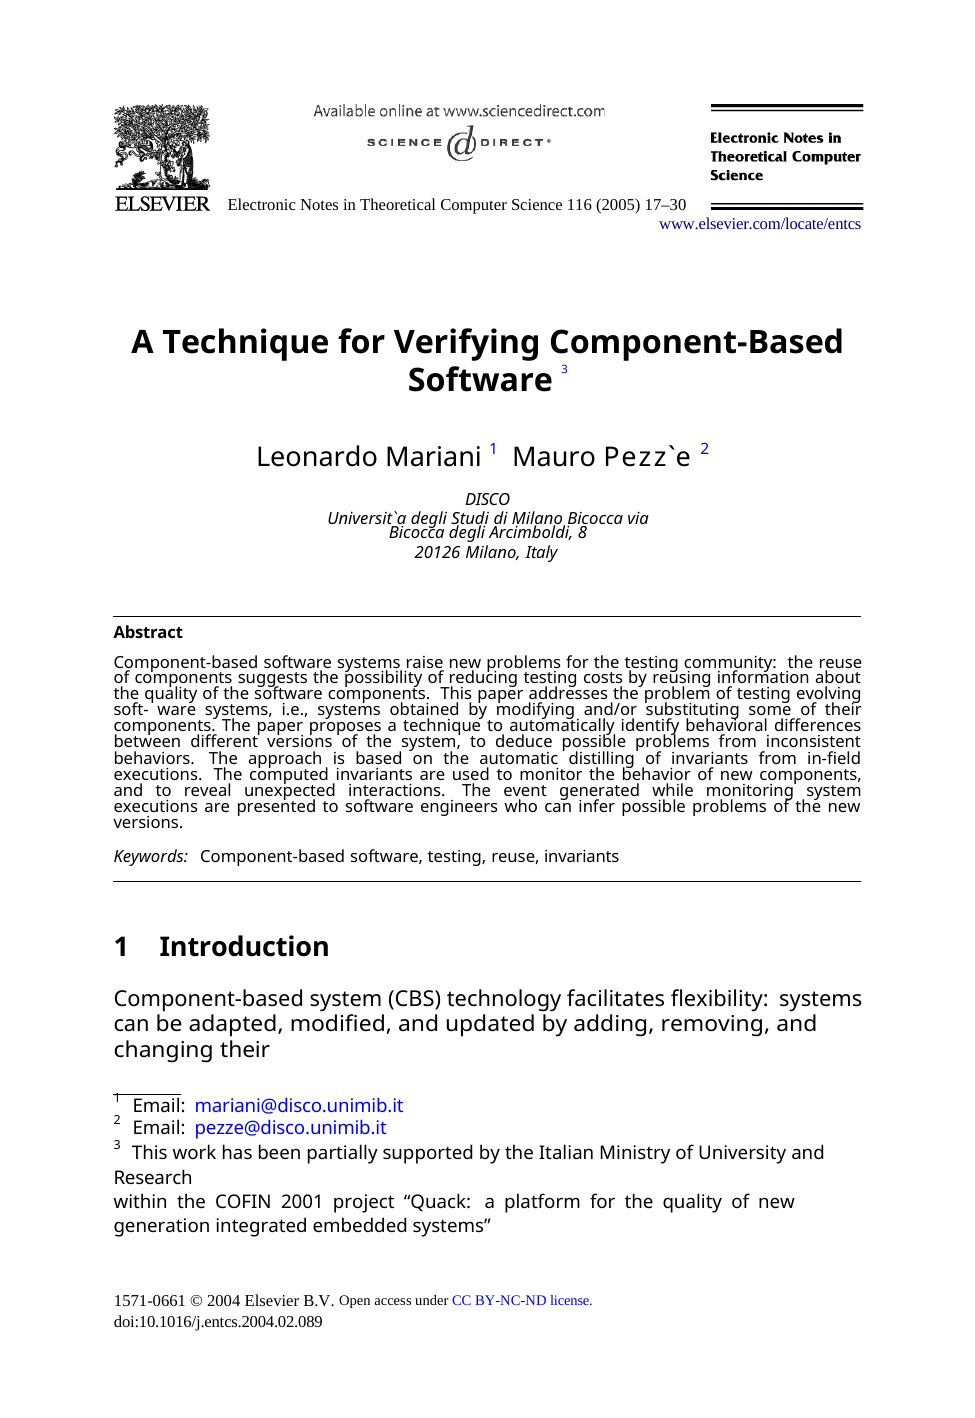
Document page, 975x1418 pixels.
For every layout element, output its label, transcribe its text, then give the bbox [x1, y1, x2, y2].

text 3 This work has been partially supported by the Italian Ministry of University and Research [113, 1139, 873, 1189]
text Leonardo Mariani 1 Mauro Pezz`e 2 [218, 437, 748, 474]
title A Technique for Verifying Component-Based Software 3 [106, 322, 870, 401]
text Component-based system (CBS) technology facilitates flexibility: systems can be adapted, modified, and updated by adding, removing, and changing their [113, 986, 868, 1064]
text Universit`a degli Studi di Milano Bicocca via Bicocca degli Arcimboldi, 8 [326, 511, 650, 543]
text www.elsevier.com/locate/entcs [142, 214, 862, 233]
text 1 Email: mariani@disco.unimib.it [113, 1091, 873, 1117]
picture [113, 104, 211, 211]
picture [711, 104, 864, 210]
text within the COFIN 2001 project “Quack: a platform for the quality of new generation integrated embedded systems” [113, 1189, 873, 1238]
text Electronic Notes in Theoretical Computer Science 116 (2005) 17–30 [221, 104, 870, 213]
text doi:10.1016/j.entcs.2004.02.089 [114, 1311, 873, 1331]
text DISCO [102, 489, 873, 509]
text Component-based software systems raise new problems for the testing community: the reuse of components suggests the possibility of reducing testing costs by reusing information about the quality of the software components. This paper addresses the problem of testing evolving soft- ware systems, i.e., systems obtained by modifying and/or substituting some of their components. The paper proposes a technique to automatically identify behavioral differences between different versions of the system, to deduce possible problems from inconsistent behaviors. The approach is based on the automatic distilling of invariants from in-field executions. The computed invariants are used to monitor the behavior of new components, and to reveal unexpected interactions. The event generated while monitoring system executions are presented to software engineers who can infer possible problems of the new versions. [113, 656, 862, 833]
text 1571-0661 © 2004 Elsevier B.V. Open access under CC BY-NC-ND license. [114, 1291, 873, 1310]
text Keywords: Component-based software, testing, reuse, invariants [113, 845, 873, 868]
text 20126 Milano, Italy [102, 543, 870, 562]
subtitle Introduction [113, 928, 873, 965]
text 2 Email: pezze@disco.unimib.it [113, 1117, 873, 1139]
text Abstract [113, 617, 873, 644]
